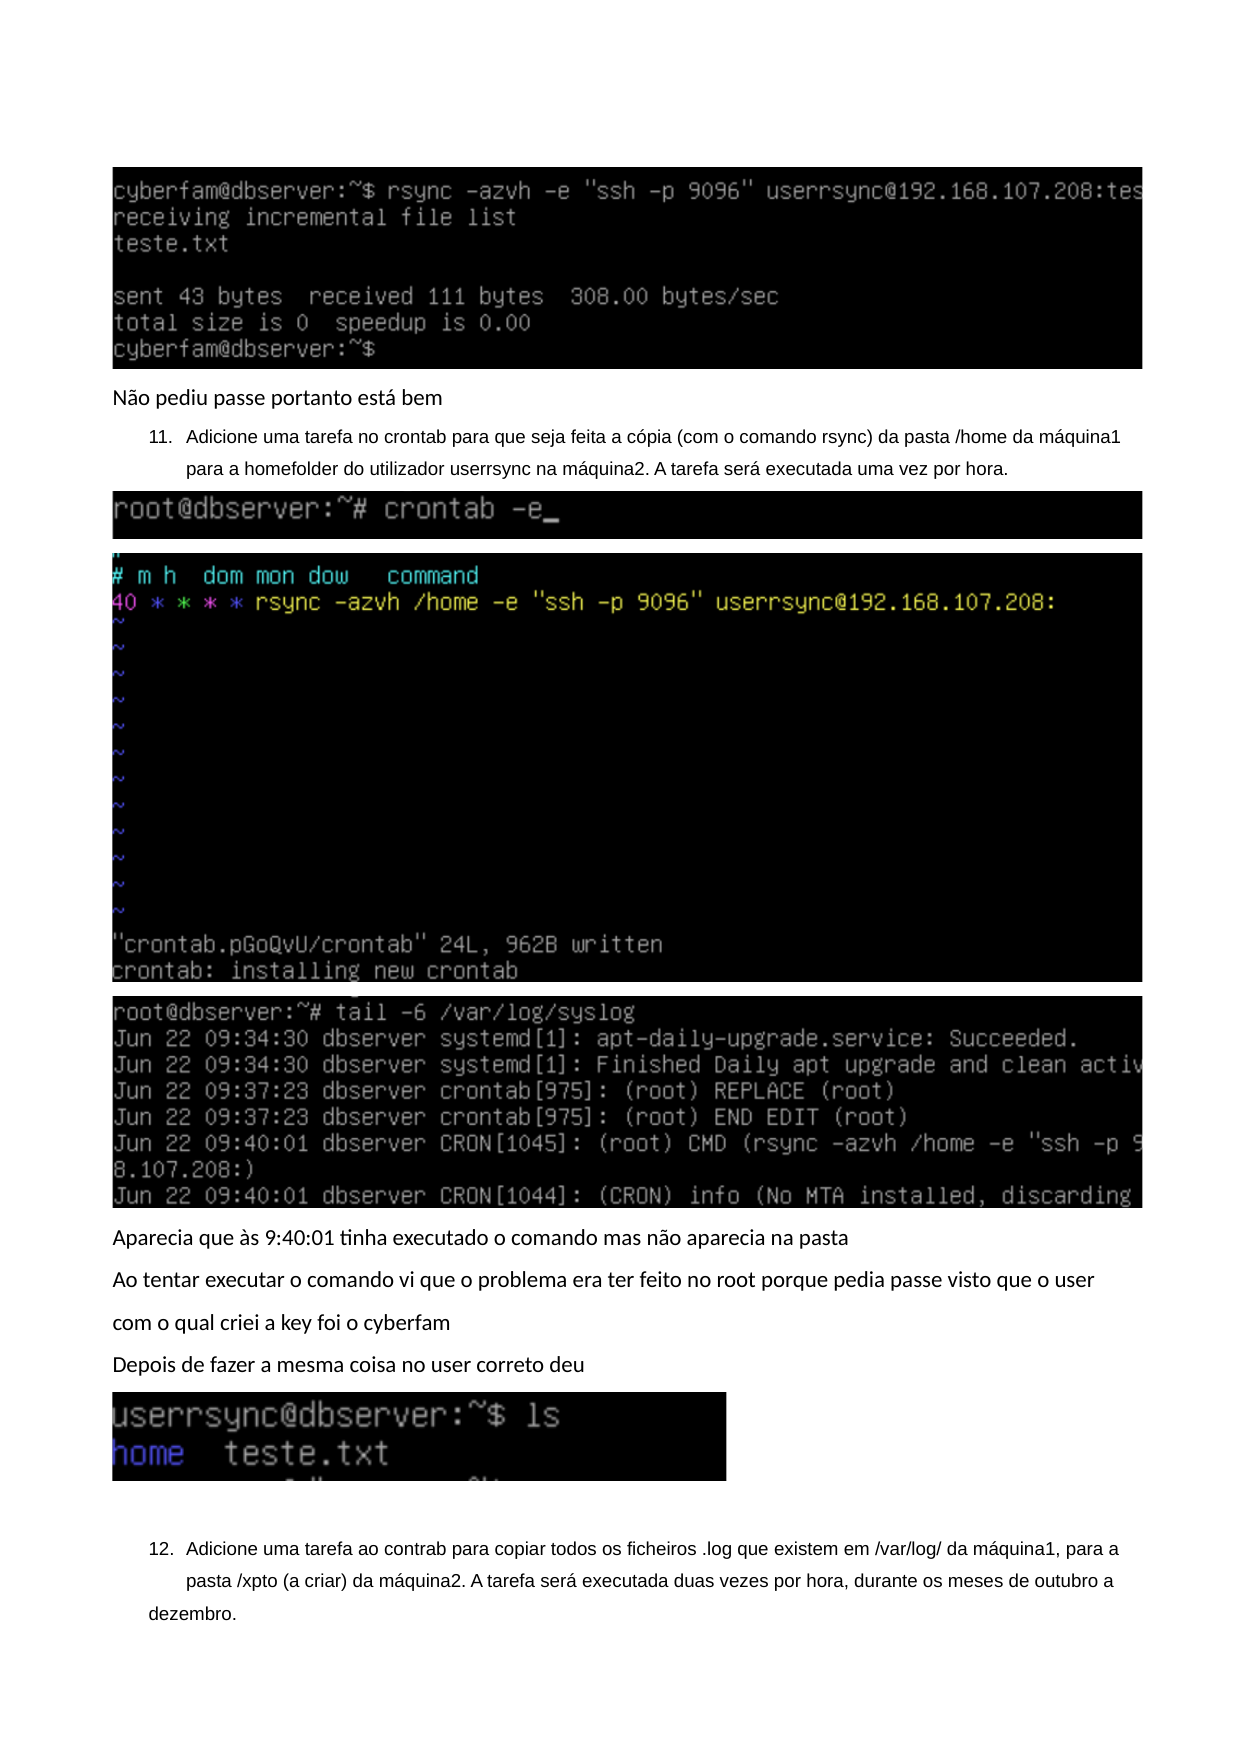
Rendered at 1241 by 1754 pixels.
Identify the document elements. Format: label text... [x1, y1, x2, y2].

list Adicione uma tarefa ao contrab para copiar todos os ficheiros .log que existem em /var/log/ da máquina1, para a pasta /xpto (a criar) da máquina2. A tarefa será executada duas vezes por hora, durante os meses de outubro a [148, 1538, 1140, 1592]
text Depois de fazer a mesma coisa no user correto deu [112, 1350, 1140, 1378]
text Não pediu passe portanto está bem [112, 383, 1140, 411]
list Adicione uma tarefa no crontab para que seja feita a cópia (com o comando rsync) da pasta /home da máquina1 para a homefolder do utilizador userrsync na máquina2. A tarefa será executada uma vez por hora. [148, 426, 1140, 480]
text Ao tentar executar o comando vi que o problema era ter feito no root porque pedia passe visto que o user com o qual criei a key foi o cyberfam [112, 1265, 1140, 1336]
text Aparecia que às 9:40:01 tinha executado o comando mas não aparecia na pasta [112, 1223, 1140, 1251]
text dezembro. [148, 1603, 1140, 1625]
